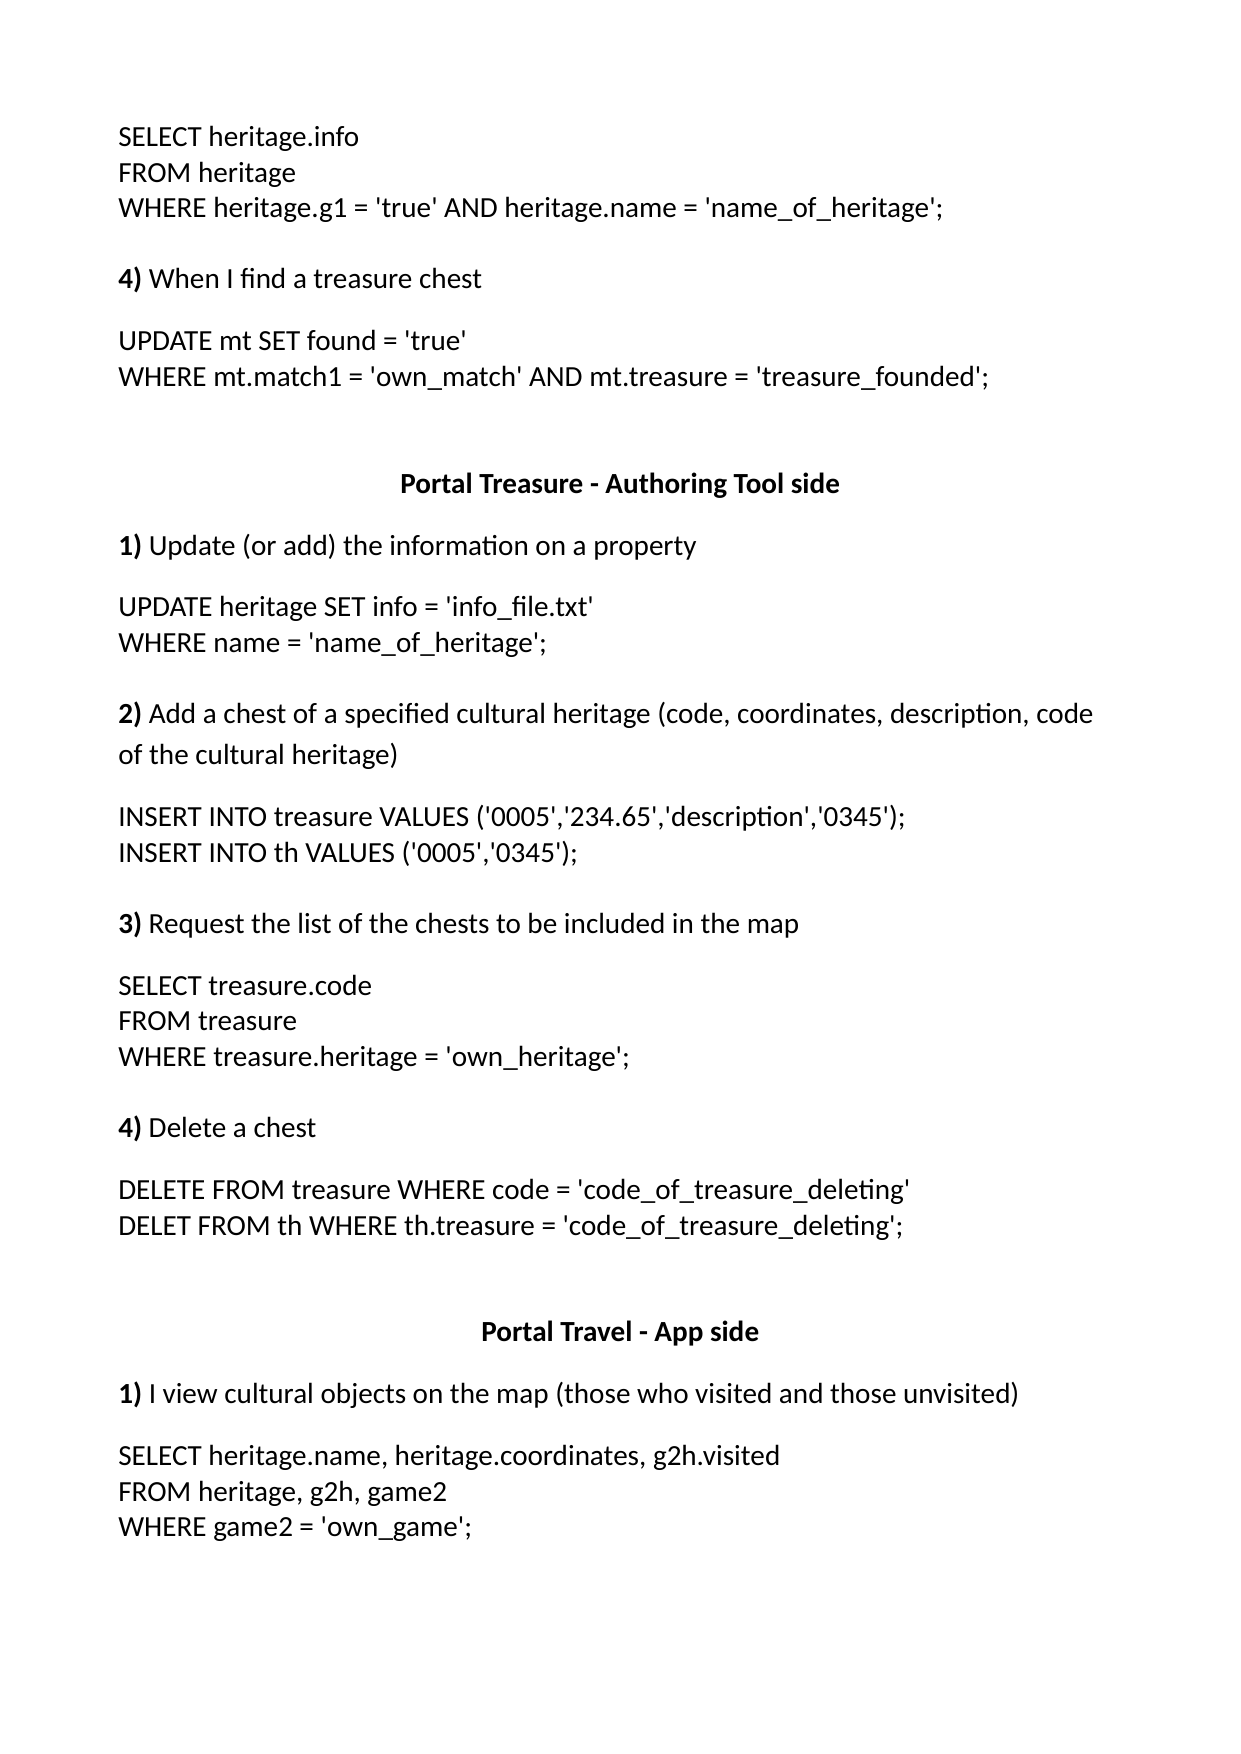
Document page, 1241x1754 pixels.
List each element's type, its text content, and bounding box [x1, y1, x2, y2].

text WHERE heritage.g1 = 'true' AND heritage.name = 'name_of_heritage'; [118, 189, 1122, 225]
text WHERE name = 'name_of_heritage'; [118, 624, 1122, 660]
text 3) Request the list of the chests to be included in the map [118, 905, 1122, 941]
text UPDATE heritage SET info = 'info_file.txt' [118, 588, 1122, 624]
text SELECT heritage.info [118, 118, 1122, 154]
text Portal Travel - App side [118, 1313, 1122, 1349]
text 4) Delete a chest [118, 1109, 1122, 1145]
text WHERE game2 = 'own_game'; [118, 1508, 1122, 1544]
text FROM heritage [118, 154, 1122, 189]
text UPDATE mt SET found = 'true' [118, 322, 1122, 358]
text INSERT INTO treasure VALUES ('0005','234.65','description','0345'); [118, 798, 1122, 834]
text SELECT heritage.name, heritage.coordinates, g2h.visited [118, 1437, 1122, 1473]
text FROM heritage, g2h, game2 [118, 1473, 1122, 1508]
text WHERE treasure.heritage = 'own_heritage'; [118, 1038, 1122, 1073]
text Portal Treasure - Authoring Tool side [118, 465, 1122, 501]
text WHERE mt.match1 = 'own_match' AND mt.treasure = 'treasure_founded'; [118, 358, 1122, 394]
text 1) I view cultural objects on the map (those who visited and those unvisited) [118, 1375, 1122, 1411]
text 2) Add a chest of a specified cultural heritage (code, coordinates, description, code of the cultural heritage) [118, 695, 1122, 772]
text SELECT treasure.code [118, 967, 1122, 1002]
text 1) Update (or add) the information on a property [118, 527, 1122, 562]
text FROM treasure [118, 1002, 1122, 1038]
text DELET FROM th WHERE th.treasure = 'code_of_treasure_deleting'; [118, 1207, 1122, 1242]
text DELETE FROM treasure WHERE code = 'code_of_treasure_deleting' [118, 1171, 1122, 1207]
text 4) When I find a treasure chest [118, 261, 1122, 296]
text INSERT INTO th VALUES ('0005','0345'); [118, 834, 1122, 869]
